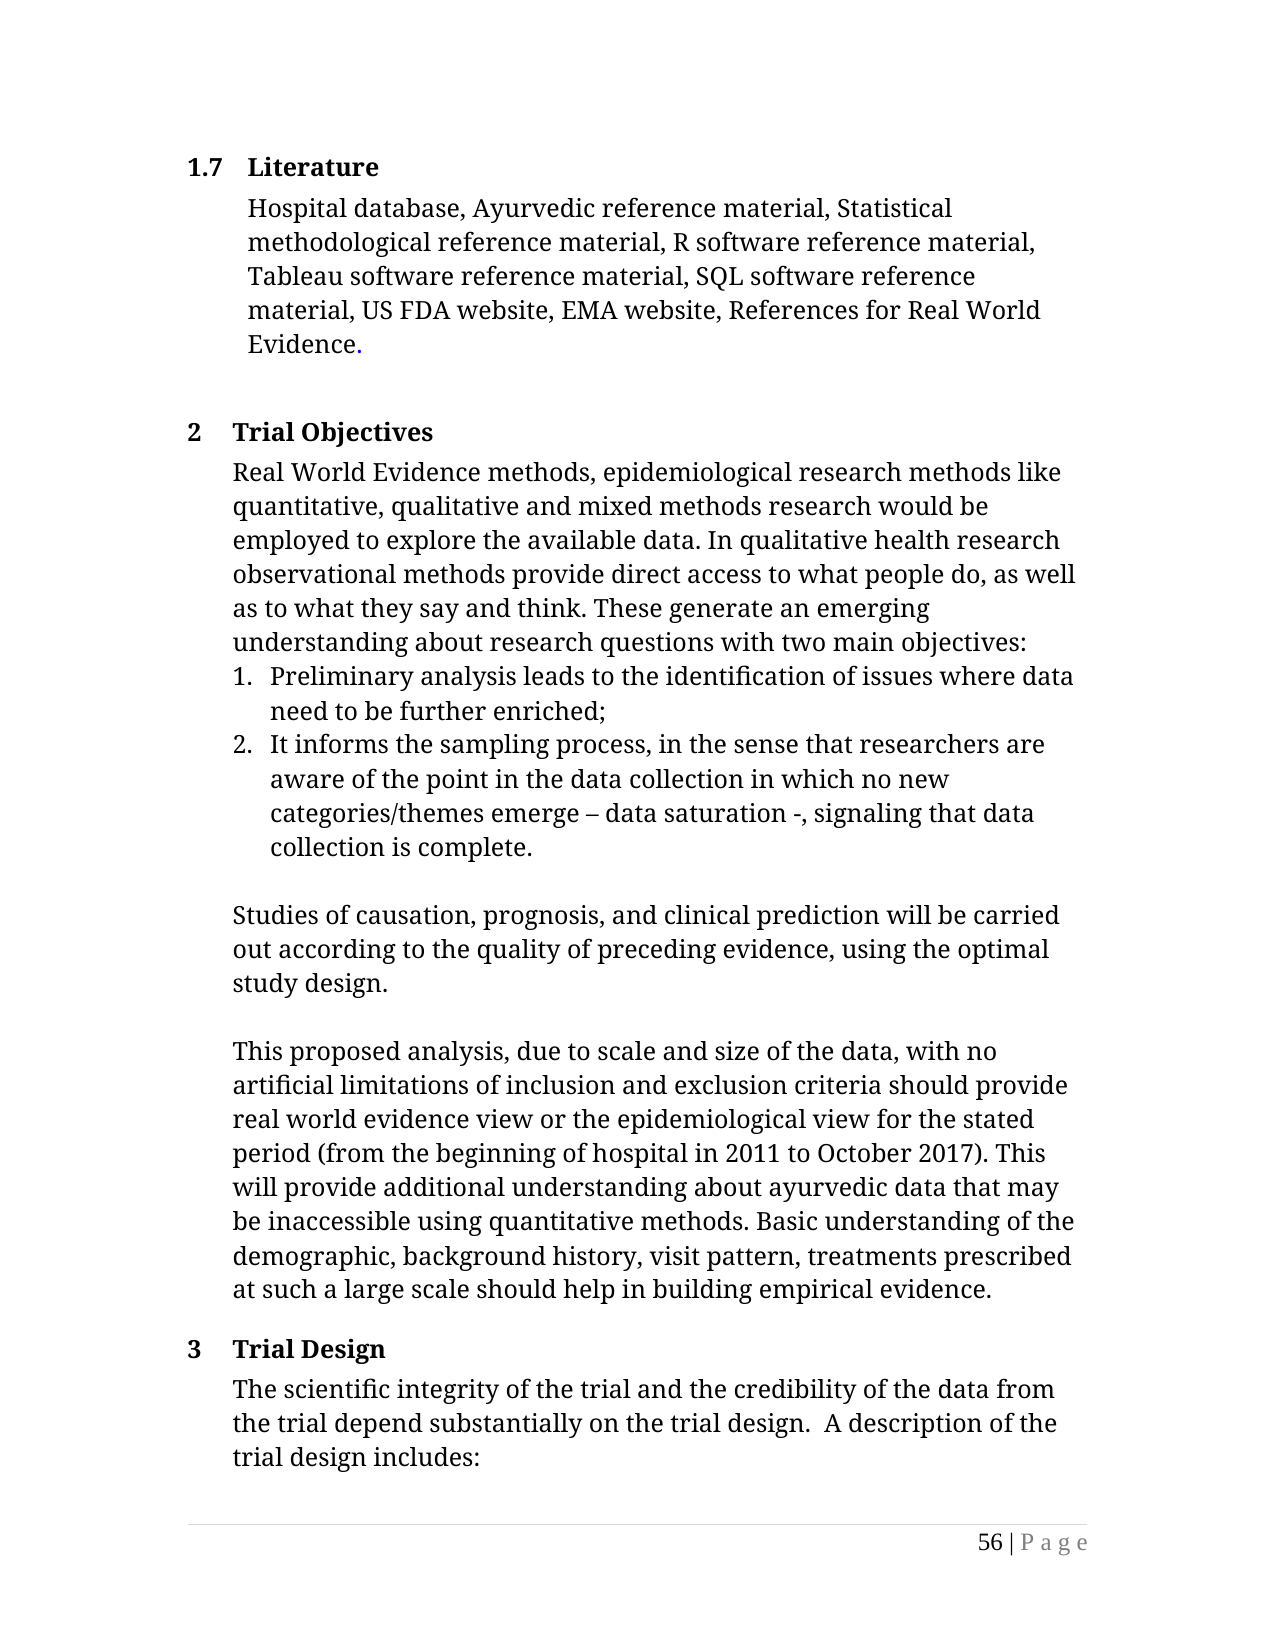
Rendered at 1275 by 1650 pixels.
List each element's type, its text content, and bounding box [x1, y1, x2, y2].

subtitle Trial Design [187, 1331, 1087, 1365]
text Real World Evidence methods, epidemiological research methods like quantitative, qualitative and mixed methods research would be employed to explore the available data. In qualitative health research observational methods provide direct access to what people do, as well as to what they say and think. These generate an emerging understanding about research questions with two main objectives: [232, 455, 1087, 659]
list It informs the sampling process, in the sense that researchers are aware of the point in the data collection in which no new categories/themes emerge – data saturation -, signaling that data collection is complete. [232, 727, 1087, 863]
text Studies of causation, prognosis, and clinical prediction will be carried out according to the quality of preceding evidence, using the optimal study design. [232, 897, 1087, 1000]
text This proposed analysis, due to scale and size of the data, with no artificial limitations of inclusion and exclusion criteria should provide real world evidence view or the epidemiological view for the stated period (from the beginning of hospital in 2011 to October 2017). This will provide additional understanding about ayurvedic data that may be inaccessible using quantitative methods. Basic understanding of the demographic, background history, visit pattern, treatments prescribed at such a large scale should help in building empirical evidence. [232, 1034, 1087, 1306]
subtitle Trial Objectives [187, 414, 1087, 448]
subtitle Literature [187, 150, 1087, 184]
list Preliminary analysis leads to the identification of issues where data need to be further enriched; [232, 659, 1087, 727]
text Hospital database, Ayurvedic reference material, Statistical methodological reference material, R software reference material, Tableau software reference material, SQL software reference material, US FDA website, EMA website, References for Real World Evidence. [247, 190, 1087, 361]
text The scientific integrity of the trial and the credibility of the data from the trial depend substantially on the trial design. A description of the trial design includes: [232, 1372, 1087, 1474]
